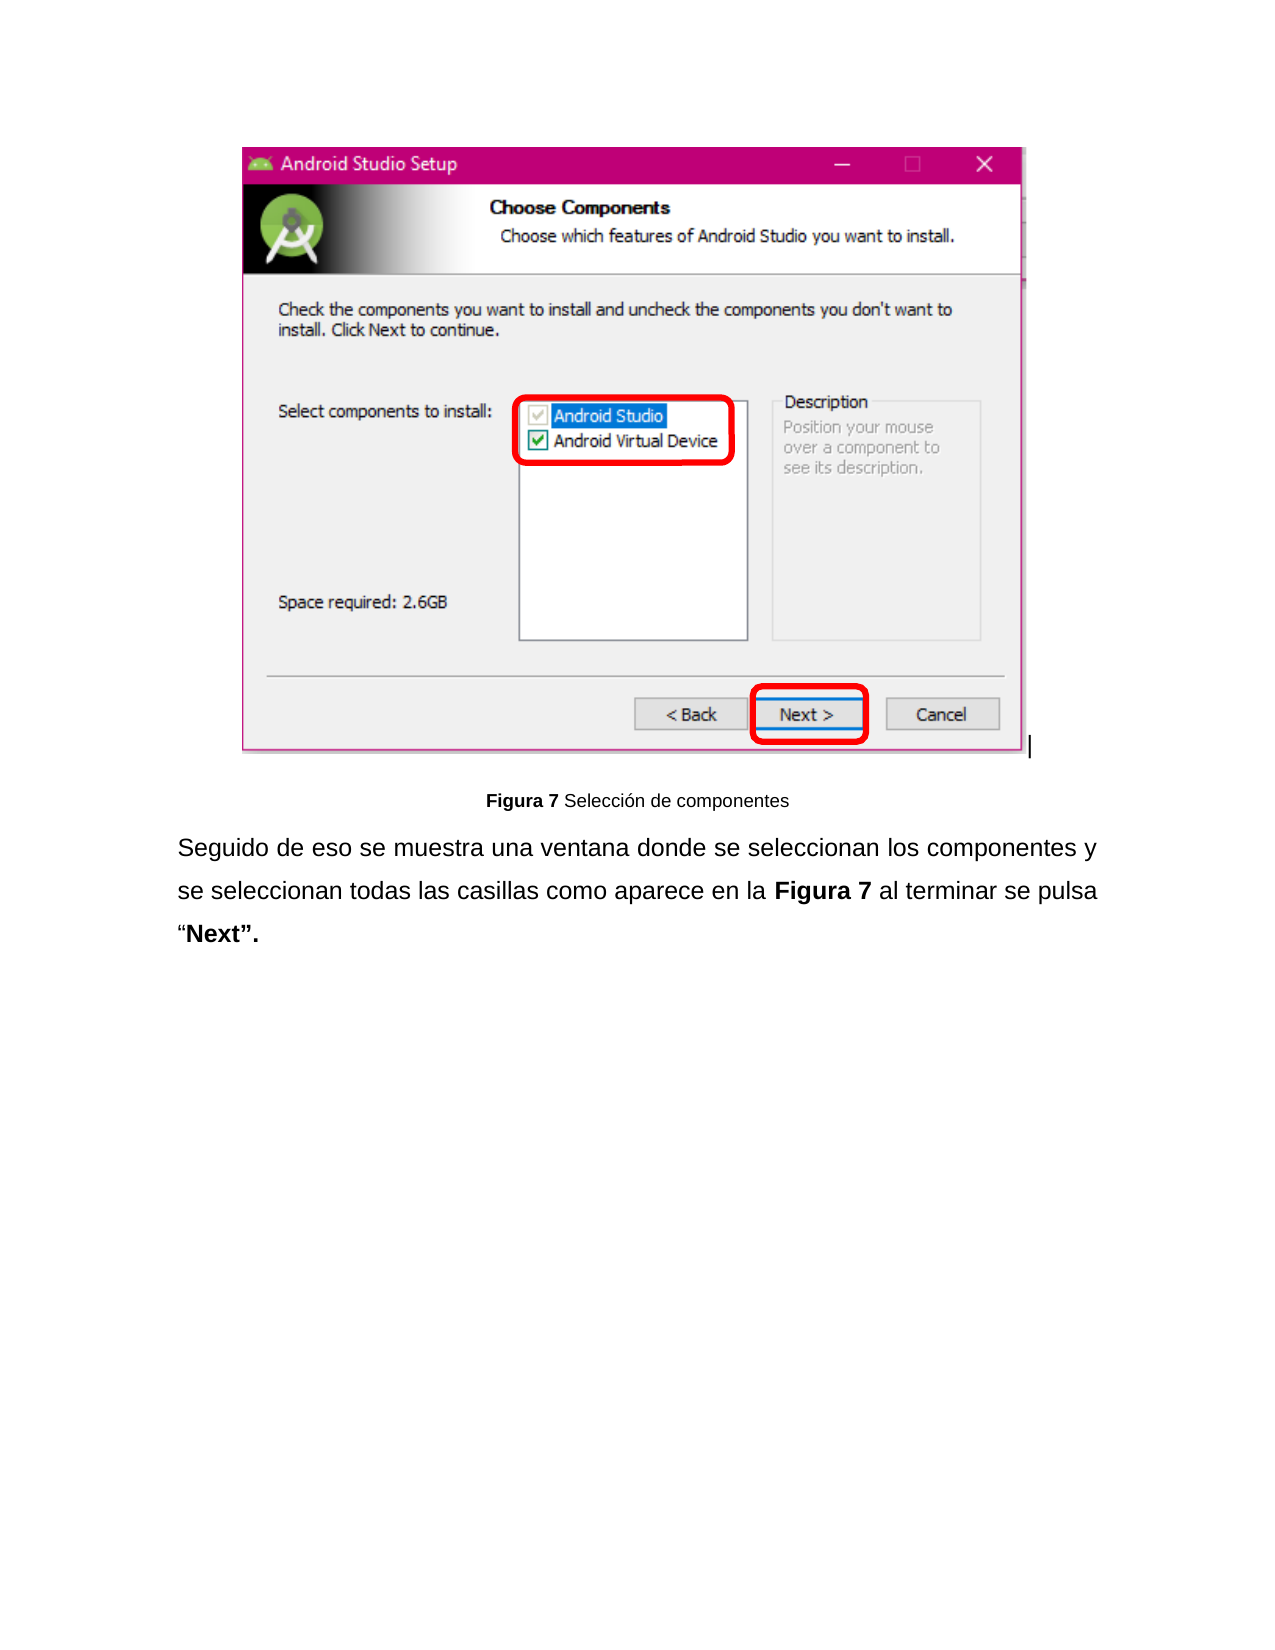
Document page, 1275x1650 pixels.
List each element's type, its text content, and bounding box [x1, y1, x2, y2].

text Seguido de eso se muestra una ventana donde se seleccionan los componentes y se seleccionan todas las casillas como aparece en la Figura 7 al terminar se pulsa “Next”. [177, 833, 1098, 948]
text Figura 7 Selección de componentes [177, 790, 1098, 812]
picture [242, 147, 1027, 754]
